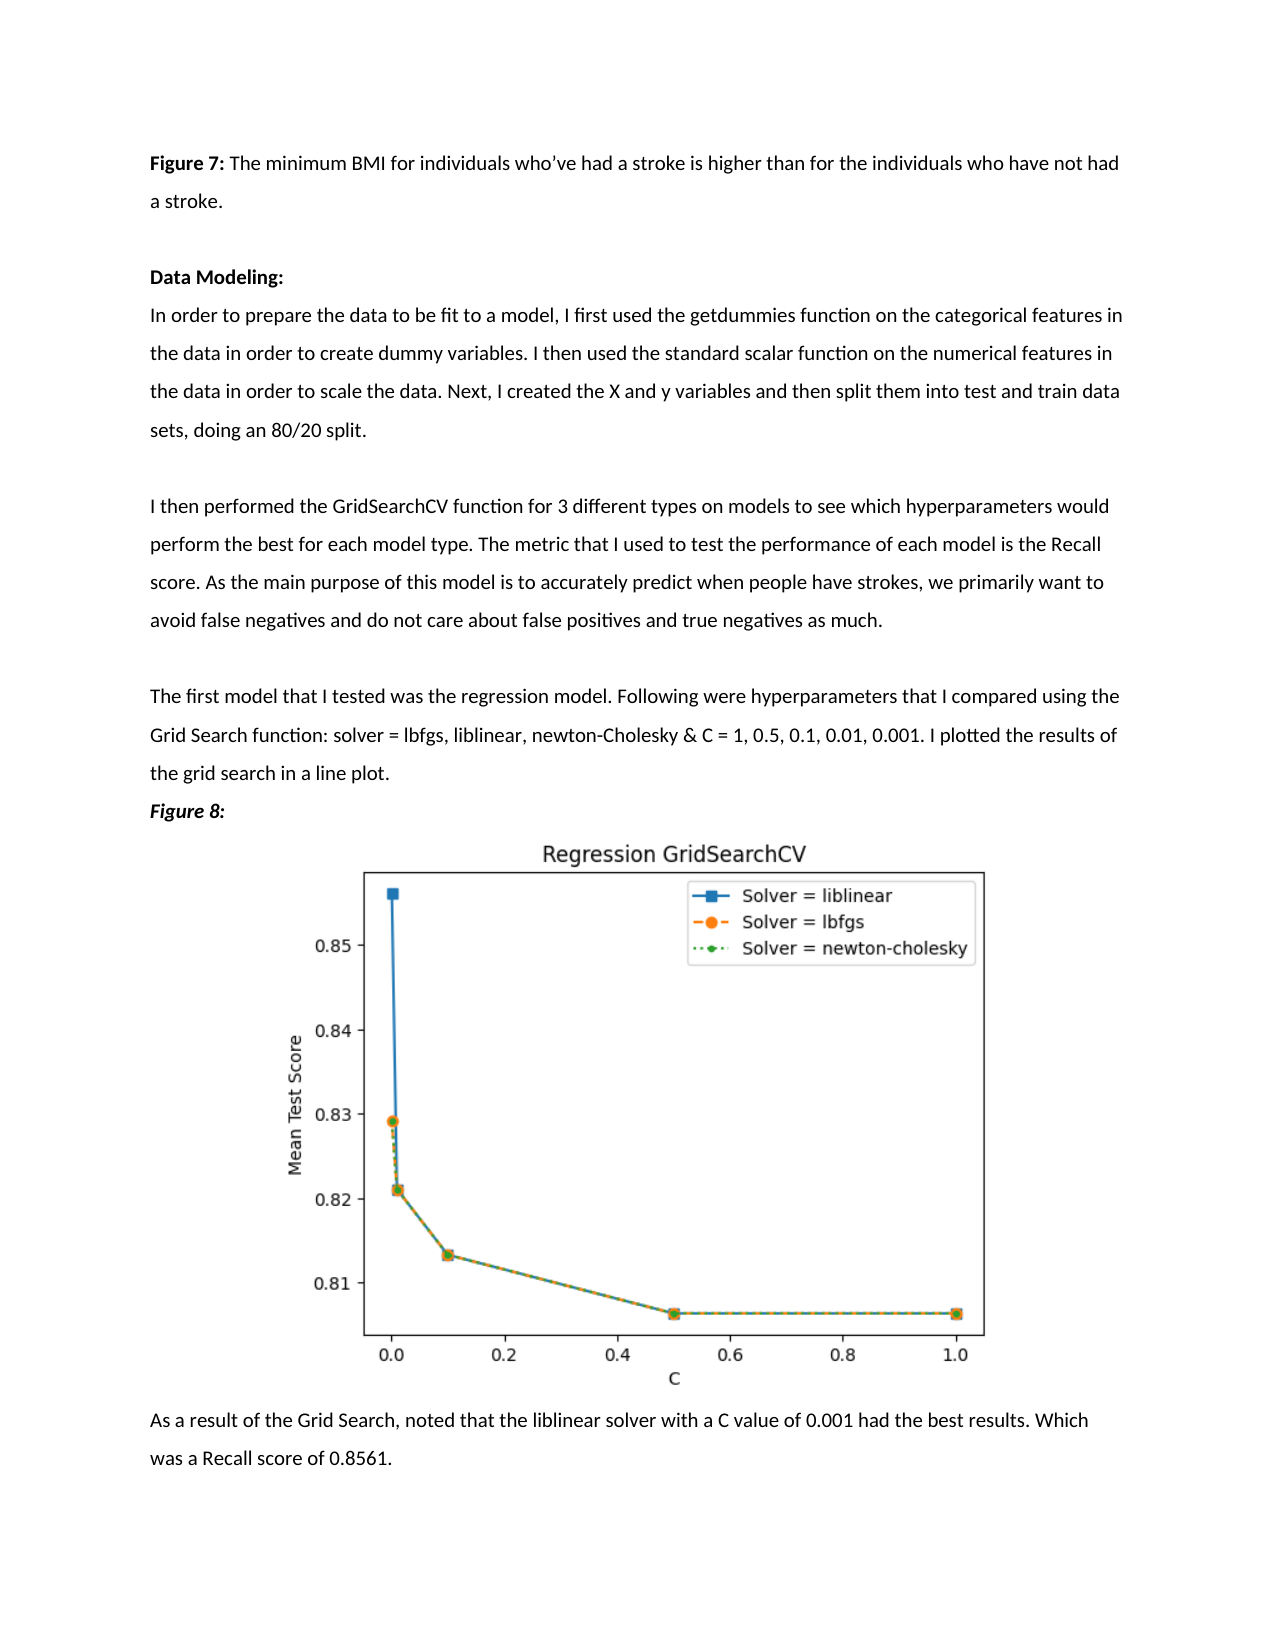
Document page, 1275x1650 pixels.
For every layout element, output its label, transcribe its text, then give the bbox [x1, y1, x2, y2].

text Data Modeling: [150, 264, 1125, 290]
picture [284, 836, 991, 1393]
text The first model that I tested was the regression model. Following were hyperparameters that I compared using the Grid Search function: solver = lbfgs, liblinear, newton-Cholesky & C = 1, 0.5, 0.1, 0.01, 0.001. I plotted the results of the grid search in a line plot. [150, 684, 1125, 785]
text As a result of the Grid Search, noted that the liblinear solver with a C value of 0.001 had the best results. Which was a Recall score of 0.8561. [150, 1407, 1125, 1470]
text Figure 7: The minimum BMI for individuals who’ve had a stroke is higher than for the individuals who have not had a stroke. [150, 150, 1125, 213]
text I then performed the GridSearchCV function for 3 different types on models to see which hyperparameters would perform the best for each model type. The metric that I used to test the performance of each model is the Recall score. As the main purpose of this model is to accurately predict when people have strokes, we primarily want to avoid false negatives and do not care about false positives and true negatives as much. [150, 493, 1125, 633]
text In order to prepare the data to be fit to a model, I first used the getdummies function on the categorical features in the data in order to create dummy variables. I then used the standard scalar function on the numerical features in the data in order to scale the data. Next, I created the X and y variables and then split them into test and train data sets, doing an 80/20 split. [150, 302, 1125, 442]
text Figure 8: [150, 798, 1125, 823]
